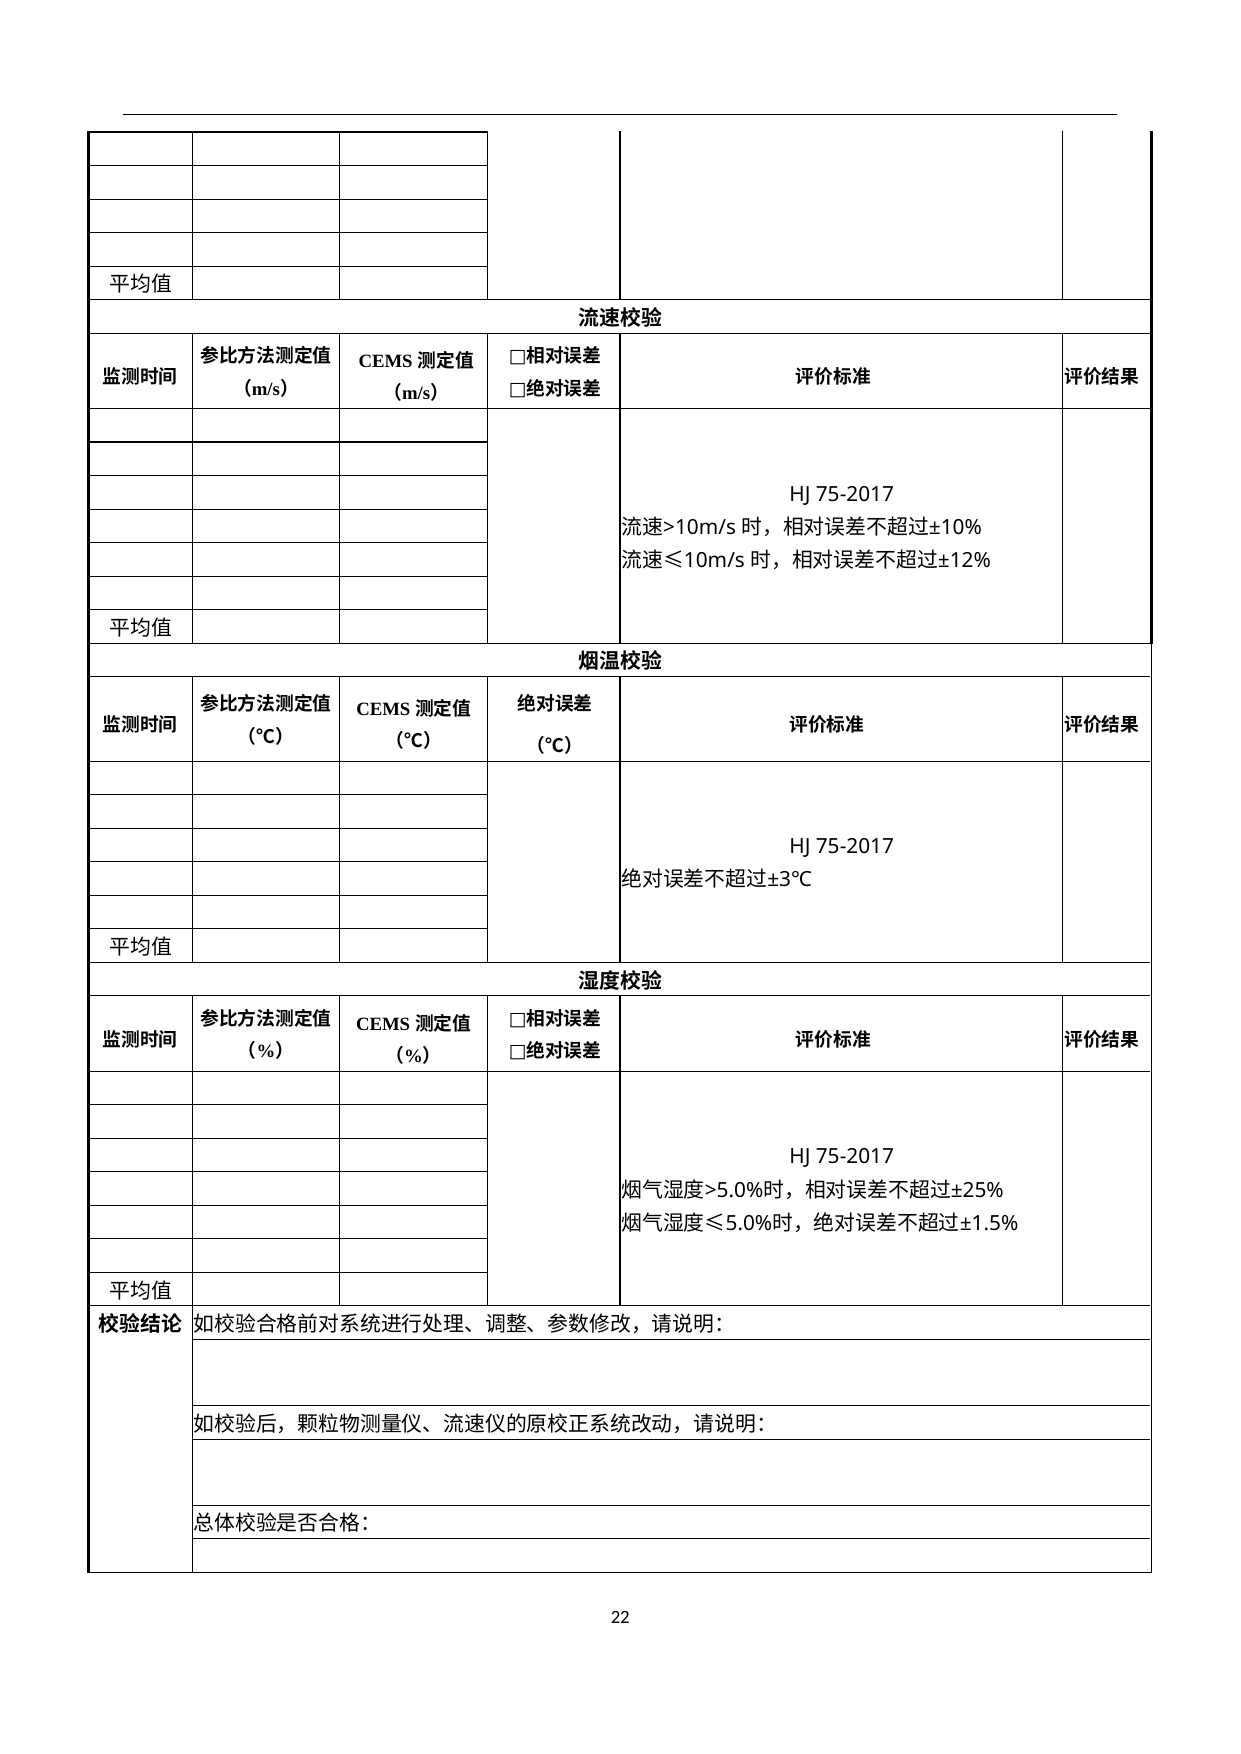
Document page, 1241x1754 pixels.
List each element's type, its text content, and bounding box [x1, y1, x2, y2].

table_cell [340, 1105, 487, 1138]
table_cell [340, 577, 487, 609]
table_cell [90, 896, 192, 928]
table_cell [340, 476, 487, 508]
table_cell 流速校验 [90, 300, 1150, 333]
table_cell [90, 1172, 192, 1205]
table_cell 绝对误差 （℃） [488, 677, 619, 761]
table_cell 评价结果 [1063, 995, 1151, 1071]
table_cell [90, 795, 192, 828]
table_cell [340, 610, 487, 643]
table_cell HJ 75-2017 烟气湿度>5.0%时，相对误差不超过±25% 烟气湿度≤5.0%时，绝对误差不超过±1.5% [621, 1072, 1062, 1305]
table_cell [193, 443, 339, 475]
table_cell [340, 1206, 487, 1238]
table_cell □相对误差 □绝对误差 [488, 334, 619, 408]
table_cell [193, 166, 339, 198]
table_cell 监测时间 [90, 996, 192, 1071]
table_cell [193, 1206, 339, 1238]
table_cell [340, 929, 487, 962]
table_cell [193, 510, 339, 542]
table_cell 如校验后，颗粒物测量仪、流速仪的原校正系统改动，请说明： [193, 1405, 1151, 1438]
table_cell [1063, 409, 1150, 643]
table_cell 校验结论 [90, 1306, 192, 1572]
table_cell [90, 443, 192, 475]
table_cell [90, 829, 192, 861]
table_cell [1063, 761, 1151, 962]
table_cell 评价结果 [1063, 334, 1150, 408]
table_cell 如校验合格前对系统进行处理、调整、参数修改，请说明： [193, 1305, 1151, 1339]
table_cell [193, 1273, 339, 1305]
table_cell [193, 133, 339, 165]
table_cell HJ 75-2017 绝对误差不超过±3℃ [621, 762, 1062, 962]
table_cell [340, 443, 487, 475]
table_cell 平均值 [90, 929, 192, 962]
table_cell [193, 1072, 339, 1104]
table_cell [340, 267, 487, 299]
table_cell [90, 233, 192, 266]
table_cell [193, 1239, 339, 1272]
table_cell 烟温校验 [90, 644, 1151, 676]
table_cell CEMS 测定值（%） [340, 996, 487, 1071]
table_cell [193, 896, 339, 928]
table_cell [340, 233, 487, 266]
table_cell [193, 543, 339, 576]
table_cell [90, 166, 192, 198]
table_cell [90, 577, 192, 609]
table_cell [90, 1206, 192, 1238]
table_cell 平均值 [90, 267, 192, 299]
table_cell 评价标准 [621, 677, 1062, 761]
table_cell [193, 1172, 339, 1205]
table_cell [90, 476, 192, 508]
table_cell 评价标准 [621, 996, 1062, 1071]
table_cell CEMS 测定值（℃） [340, 677, 487, 761]
table_cell [90, 543, 192, 576]
table_cell [488, 762, 619, 962]
table_cell [488, 409, 619, 643]
table_cell □相对误差 □绝对误差 [488, 996, 619, 1071]
table_cell [193, 1538, 1151, 1572]
table_cell [90, 133, 192, 165]
table_cell [340, 200, 487, 232]
table_cell 监测时间 [90, 334, 192, 408]
table_cell [488, 1072, 619, 1305]
table_cell [193, 795, 339, 828]
table_cell [193, 1439, 1151, 1504]
table_cell 参比方法测定值 （m/s） [193, 334, 339, 408]
table_cell [90, 409, 192, 441]
table_cell [193, 929, 339, 962]
table_cell [90, 200, 192, 232]
table_cell [193, 200, 339, 232]
table_cell [340, 510, 487, 542]
table_cell 湿度校验 [90, 962, 1151, 995]
table_cell 监测时间 [90, 677, 192, 761]
table_cell 平均值 [90, 1273, 192, 1305]
table_cell 参比方法测定值 （%） [193, 996, 339, 1071]
table_cell [193, 233, 339, 266]
table_cell [340, 133, 487, 165]
table_cell [340, 409, 487, 441]
table_cell [340, 543, 487, 576]
table_cell [340, 862, 487, 895]
table_cell 评价标准 [621, 334, 1062, 408]
table_cell [193, 409, 339, 441]
table_cell [1063, 1071, 1151, 1305]
table_cell 评价结果 [1063, 676, 1151, 761]
table_cell 参比方法测定值 （℃） [193, 677, 339, 761]
table_cell [90, 510, 192, 542]
table_cell [340, 1172, 487, 1205]
table_cell [193, 862, 339, 895]
table_cell [340, 795, 487, 828]
table_cell [193, 1339, 1151, 1405]
table_cell [340, 896, 487, 928]
table_cell 总体校验是否合格： [193, 1505, 1151, 1538]
table_cell [193, 610, 339, 643]
table_cell [90, 1072, 192, 1104]
table_cell [193, 476, 339, 508]
table_cell [340, 829, 487, 861]
table_cell [193, 1105, 339, 1138]
table_cell [193, 577, 339, 609]
table_cell [90, 1105, 192, 1138]
table_cell [193, 829, 339, 861]
table_cell [340, 762, 487, 794]
table_cell HJ 75-2017 流速>10m/s 时，相对误差不超过±10% 流速≤10m/s 时，相对误差不超过±12% [621, 409, 1062, 643]
table_cell [90, 762, 192, 794]
table_cell [193, 762, 339, 794]
table_cell [90, 862, 192, 895]
table_cell [193, 1139, 339, 1171]
table_cell 平均值 [90, 610, 192, 643]
table_cell [90, 1239, 192, 1272]
table_cell CEMS 测定值（m/s） [340, 334, 487, 408]
table_cell [340, 1273, 487, 1305]
table_cell [340, 1139, 487, 1171]
table_cell [90, 1139, 192, 1171]
table_cell [340, 1239, 487, 1272]
table_cell [193, 267, 339, 299]
table_cell [340, 166, 487, 198]
table_cell [340, 1072, 487, 1104]
